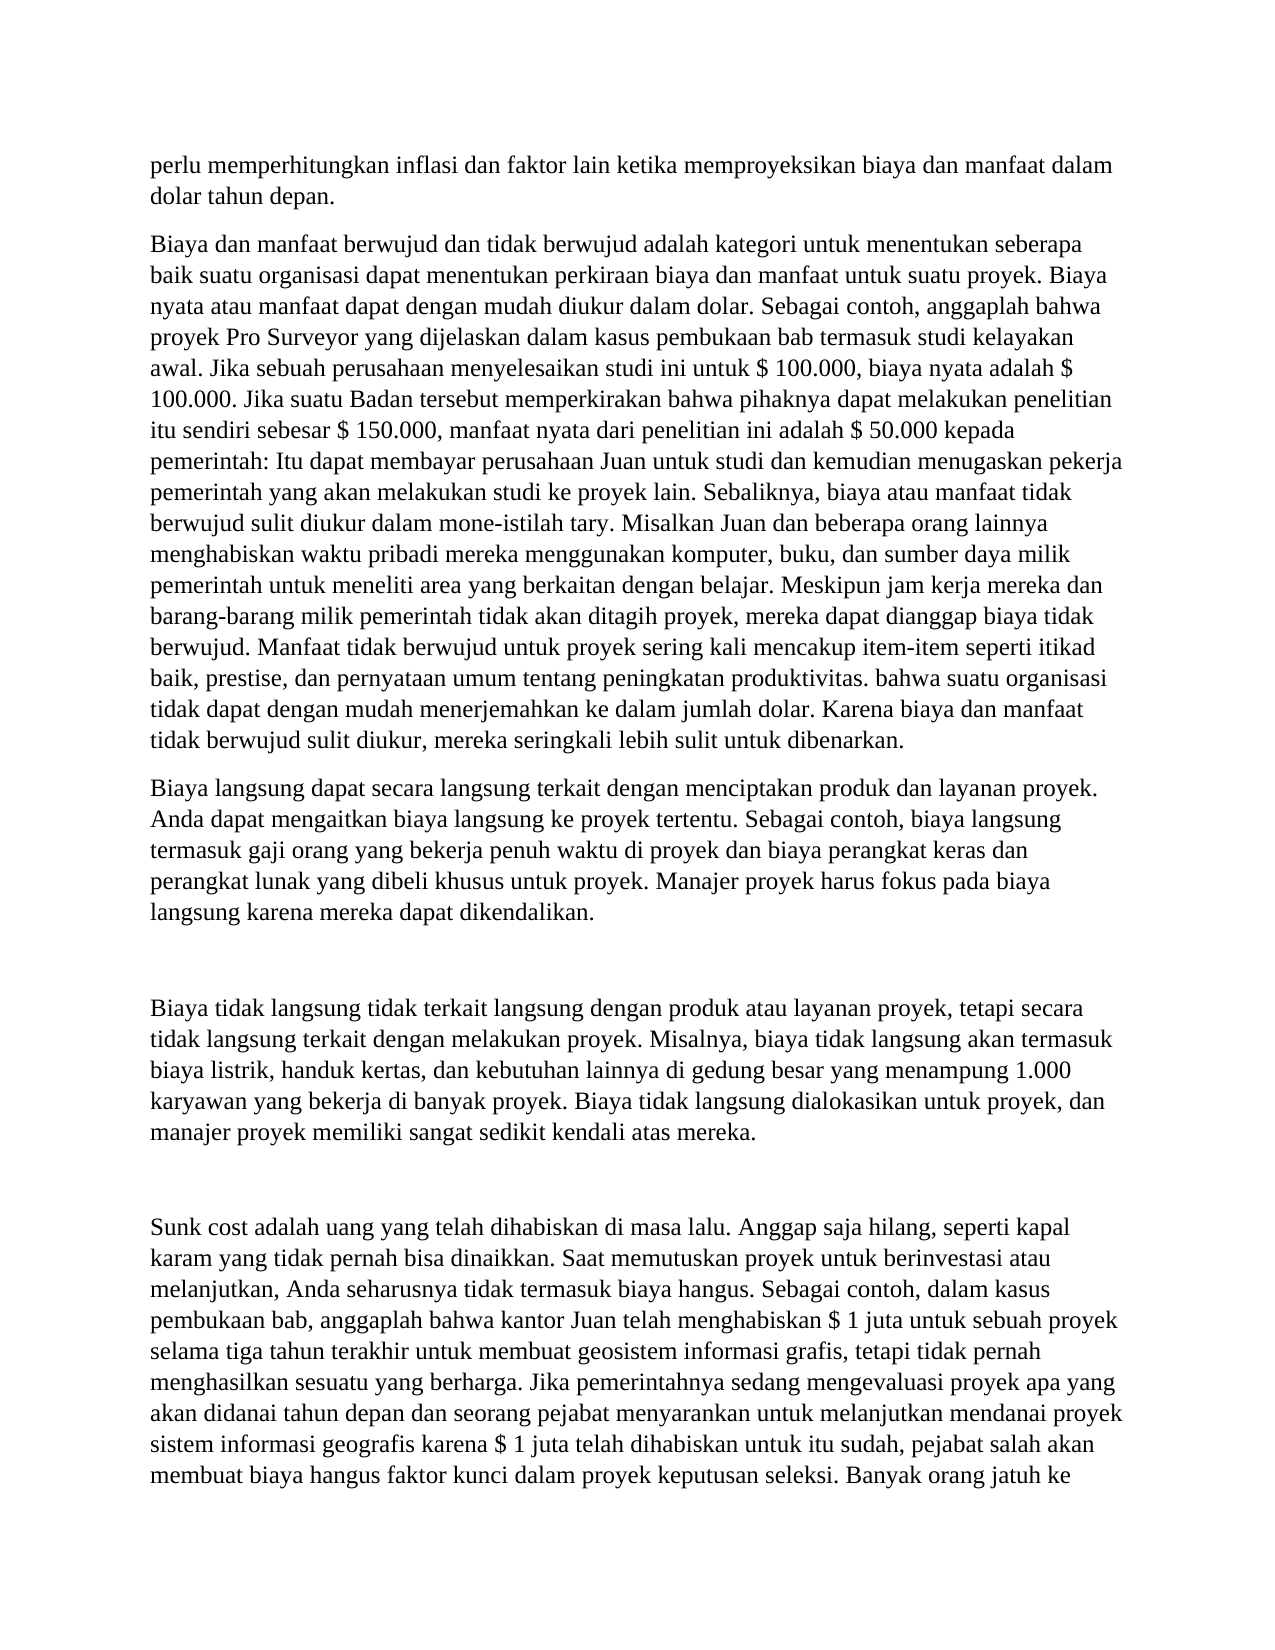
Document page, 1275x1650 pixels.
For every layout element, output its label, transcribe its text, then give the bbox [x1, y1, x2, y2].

text Biaya langsung dapat secara langsung terkait dengan menciptakan produk dan layanan proyek. Anda dapat mengaitkan biaya langsung ke proyek tertentu. Sebagai contoh, biaya langsung termasuk gaji orang yang bekerja penuh waktu di proyek dan biaya perangkat keras dan perangkat lunak yang dibeli khusus untuk proyek. Manajer proyek harus fokus pada biaya langsung karena mereka dapat dikendalikan. [150, 773, 1125, 926]
text Biaya tidak langsung tidak terkait langsung dengan produk atau layanan proyek, tetapi secara tidak langsung terkait dengan melakukan proyek. Misalnya, biaya tidak langsung akan termasuk biaya listrik, handuk kertas, dan kebutuhan lainnya di gedung besar yang menampung 1.000 karyawan yang bekerja di banyak proyek. Biaya tidak langsung dialokasikan untuk proyek, dan manajer proyek memiliki sangat sedikit kendali atas mereka. [150, 993, 1125, 1146]
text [150, 150, 1125, 210]
text Biaya dan manfaat berwujud dan tidak berwujud adalah kategori untuk menentukan seberapa baik suatu organisasi dapat menentukan perkiraan biaya dan manfaat untuk suatu proyek. Biaya nyata atau manfaat dapat dengan mudah diukur dalam dolar. Sebagai contoh, anggaplah bahwa proyek Pro Surveyor yang dijelaskan dalam kasus pembukaan bab termasuk studi kelayakan awal. Jika sebuah perusahaan menyelesaikan studi ini untuk $ 100.000, biaya nyata adalah $ 100.000. Jika suatu Badan tersebut memperkirakan bahwa pihaknya dapat melakukan penelitian itu sendiri sebesar $ 150.000, manfaat nyata dari penelitian ini adalah $ 50.000 kepada pemerintah: Itu dapat membayar perusahaan Juan untuk studi dan kemudian menugaskan pekerja pemerintah yang akan melakukan studi ke proyek lain. Sebaliknya, biaya atau manfaat tidak berwujud sulit diukur dalam mone-istilah tary. Misalkan Juan dan beberapa orang lainnya menghabiskan waktu pribadi mereka menggunakan komputer, buku, dan sumber daya milik pemerintah untuk meneliti area yang berkaitan dengan belajar. Meskipun jam kerja mereka dan barang-barang milik pemerintah tidak akan ditagih proyek, mereka dapat dianggap biaya tidak berwujud. Manfaat tidak berwujud untuk proyek sering kali mencakup item-item seperti itikad baik, prestise, dan pernyataan umum tentang peningkatan produktivitas. bahwa suatu organisasi tidak dapat dengan mudah menerjemahkan ke dalam jumlah dolar. Karena biaya dan manfaat tidak berwujud sulit diukur, mereka seringkali lebih sulit untuk dibenarkan. [150, 229, 1125, 754]
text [150, 1212, 1125, 1489]
